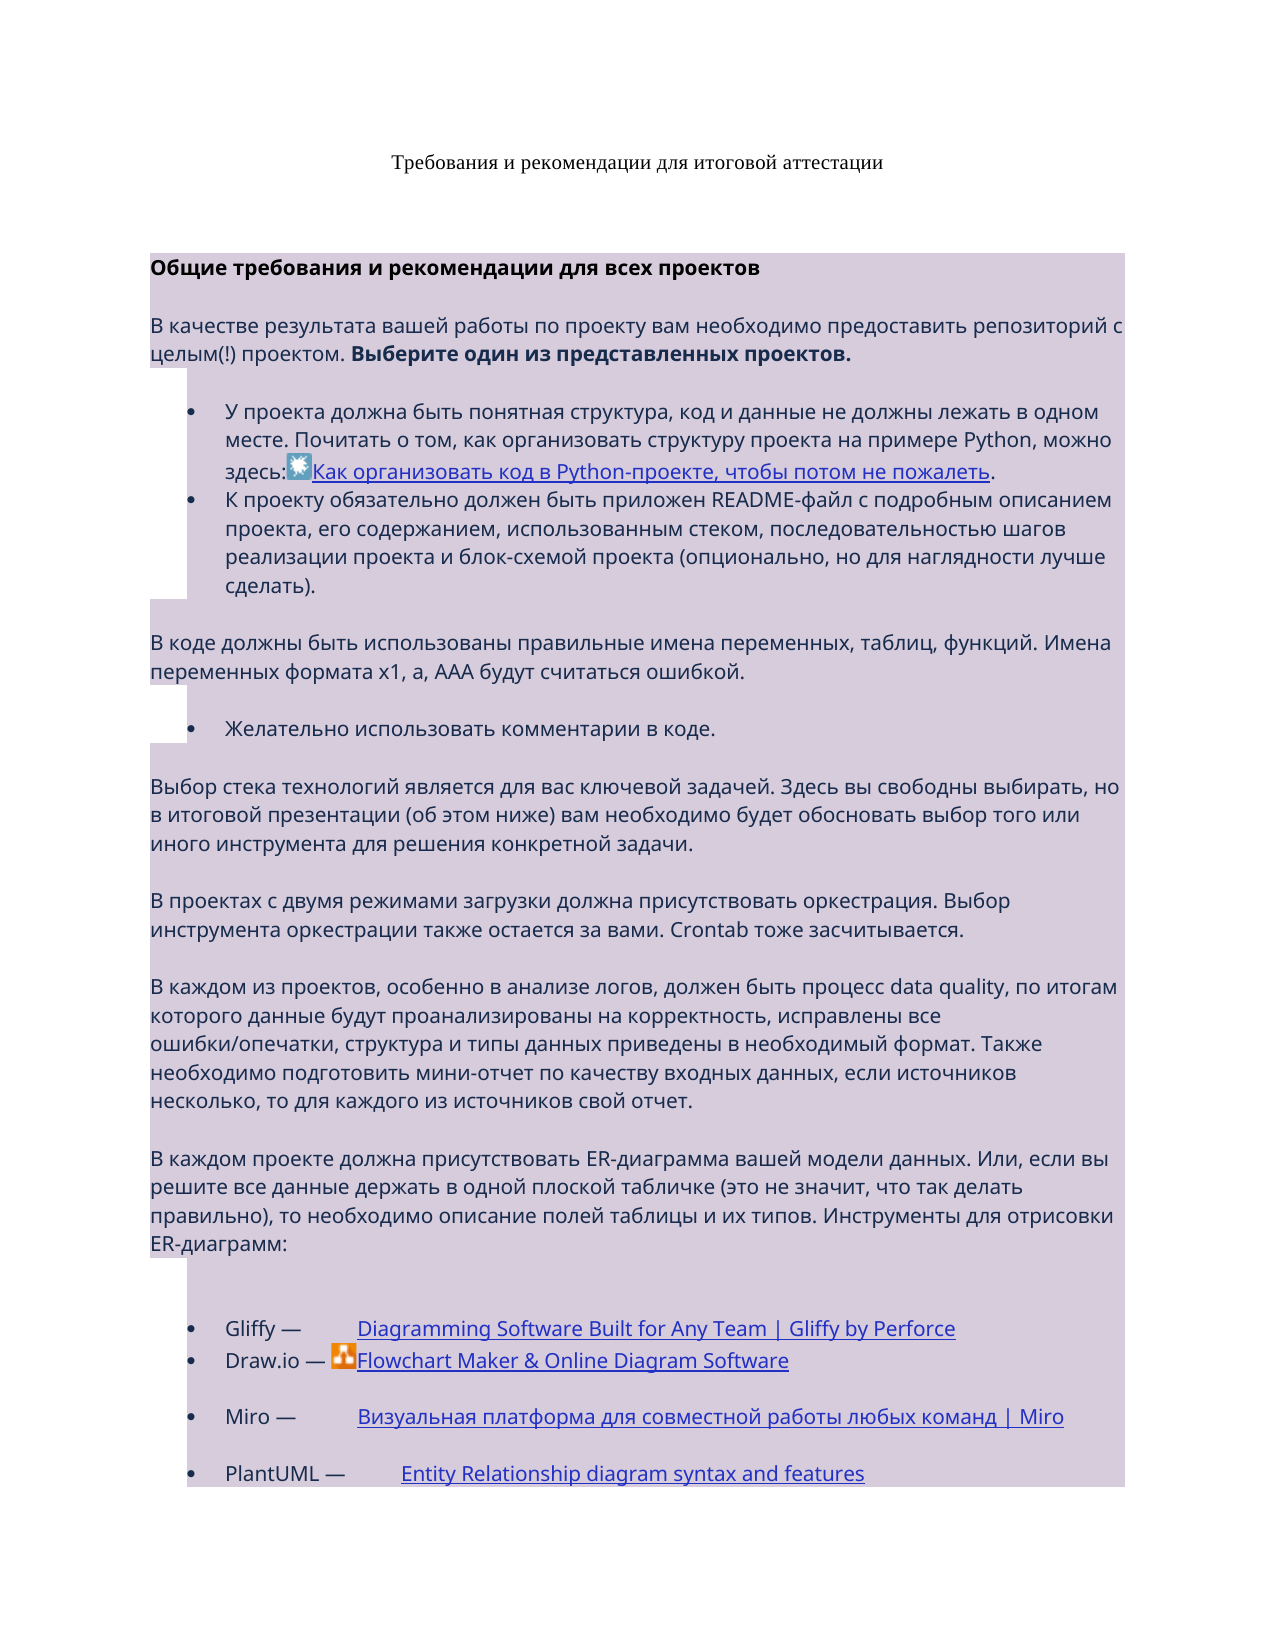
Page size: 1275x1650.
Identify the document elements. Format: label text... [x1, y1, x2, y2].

picture [286, 453, 312, 480]
text Общие требования и рекомендации для всех проектов [150, 253, 1125, 282]
list К проекту обязательно должен быть приложен README-файл с подробным описанием проекта, его содержанием, использованным стеком, последовательностью шагов реализации проекта и блок-схемой проекта (опционально, но для наглядности лучше сделать). [187, 485, 1125, 599]
text В качестве результата вашей работы по проекту вам необходимо предоставить репозиторий с целым(!) проектом. Выберите один из представленных проектов. [150, 311, 1125, 368]
text В проектах с двумя режимами загрузки должна присутствовать оркестрация. Выбор инструмента оркестрации также остается за вами. Crontab тоже засчитывается. [150, 886, 1125, 943]
text В каждом проекте должна присутствовать ER-диаграмма вашей модели данных. Или, если вы решите все данные держать в одной плоской табличке (это не значит, что так делать правильно), то необходимо описание полей таблицы и их типов. Инструменты для отрисовки ER-диаграмм: [150, 1144, 1125, 1258]
list У проекта должна быть понятная структура, код и данные не должны лежать в одном месте. Почитать о том, как организовать структуру проекта на примере Python, можно здесь:Как организовать код в Python-проекте, чтобы потом не пожалеть. [187, 397, 1125, 485]
text Требования и рекомендации для итоговой аттестации [150, 150, 1125, 174]
text В коде должны быть использованы правильные имена переменных, таблиц, функций. Имена переменных формата x1, a, AAA будут считаться ошибкой. [150, 628, 1125, 685]
list Gliffy — Diagramming Software Built for Any Team | Gliffy by Perforce [187, 1287, 1125, 1343]
text Выбор стека технологий является для вас ключевой задачей. Здесь вы свободны выбирать, но в итоговой презентации (об этом ниже) вам необходимо будет обосновать выбор того или иного инструмента для решения конкретной задачи. [150, 772, 1125, 857]
list Желательно использовать комментарии в коде. [187, 714, 1125, 743]
list Miro — Визуальная платформа для совместной работы любых команд | Miro [187, 1374, 1125, 1431]
picture [331, 1343, 357, 1369]
text В каждом из проектов, особенно в анализе логов, должен быть процесс data quality, по итогам которого данные будут проанализированы на корректность, исправлены все ошибки/опечатки, структура и типы данных приведены в необходимый формат. Также необходимо подготовить мини-отчет по качеству входных данных, если источников несколько, то для каждого из источников свой отчет. [150, 972, 1125, 1115]
list PlantUML — Entity Relationship diagram syntax and features [187, 1431, 1125, 1487]
list Draw.io — Flowchart Maker & Online Diagram Software [187, 1343, 1125, 1374]
